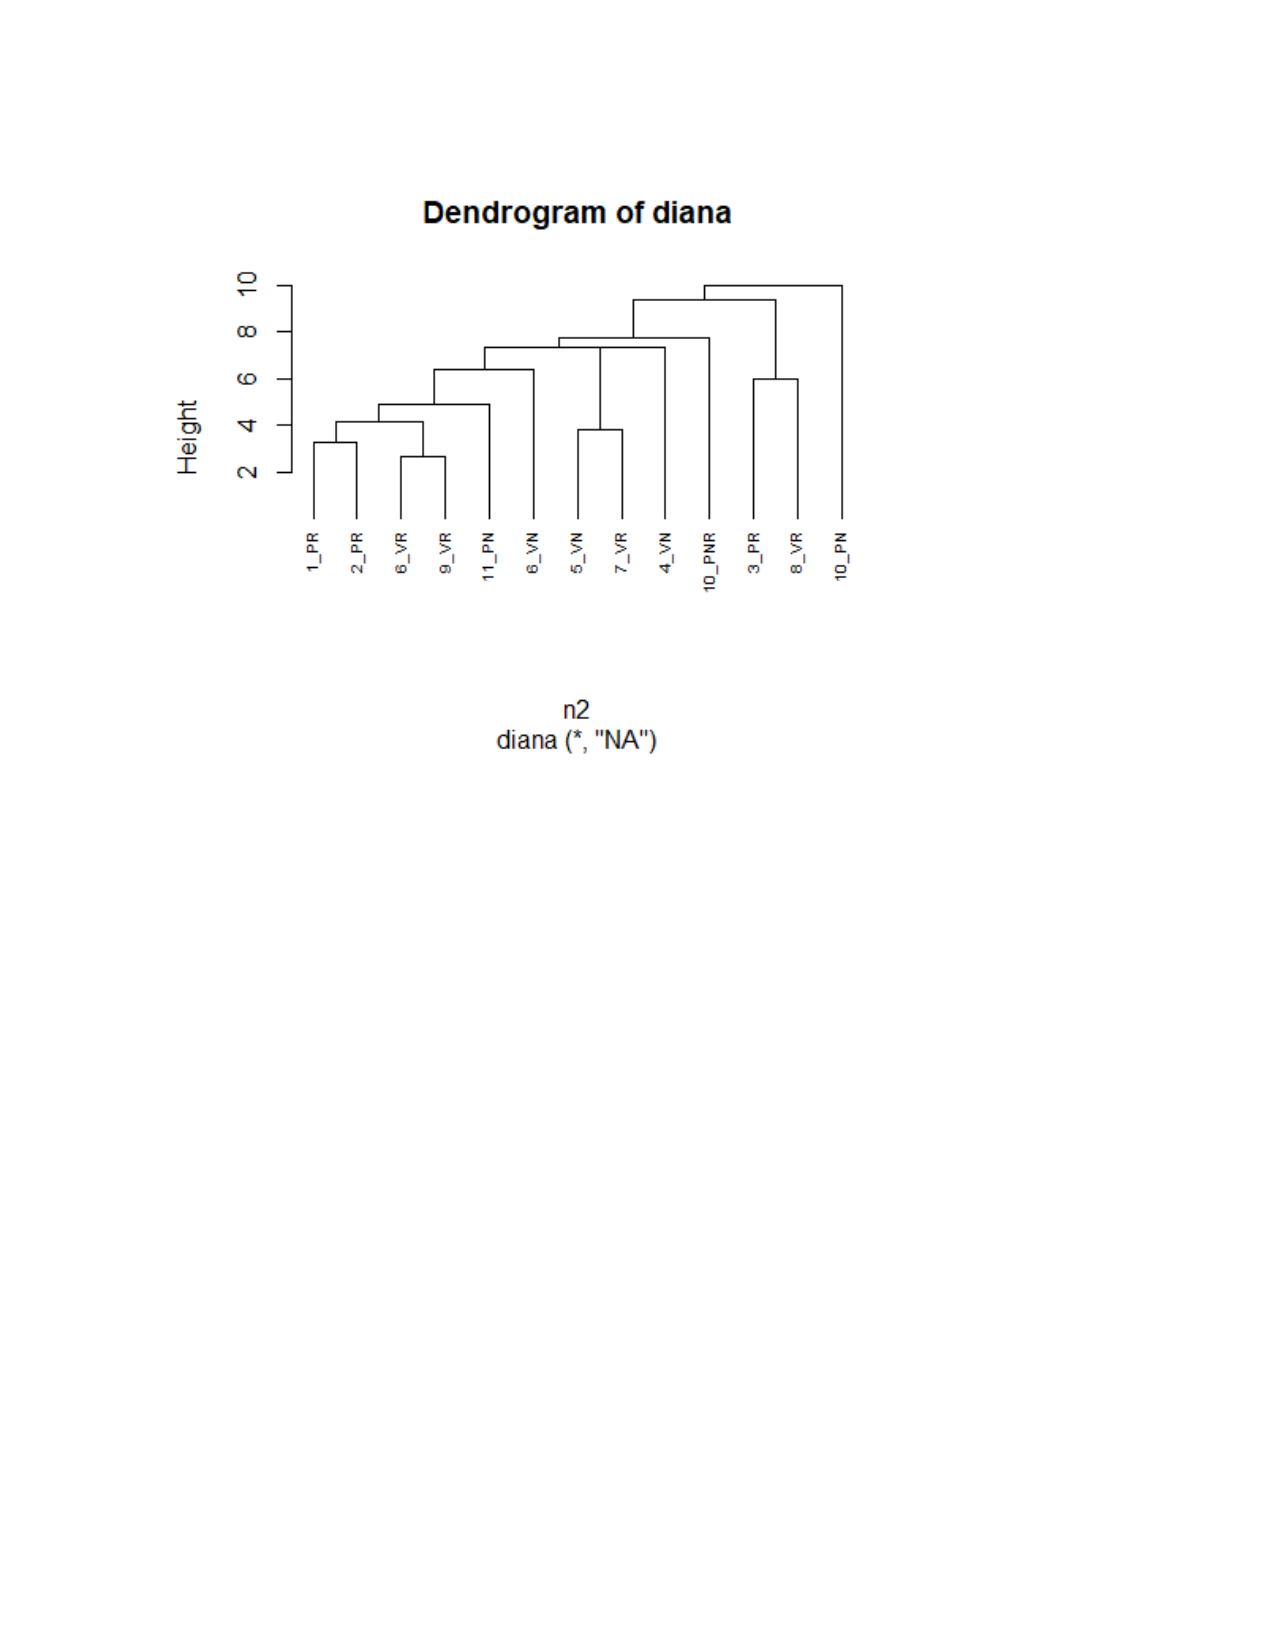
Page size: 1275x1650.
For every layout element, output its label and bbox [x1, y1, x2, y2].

picture [168, 150, 927, 757]
